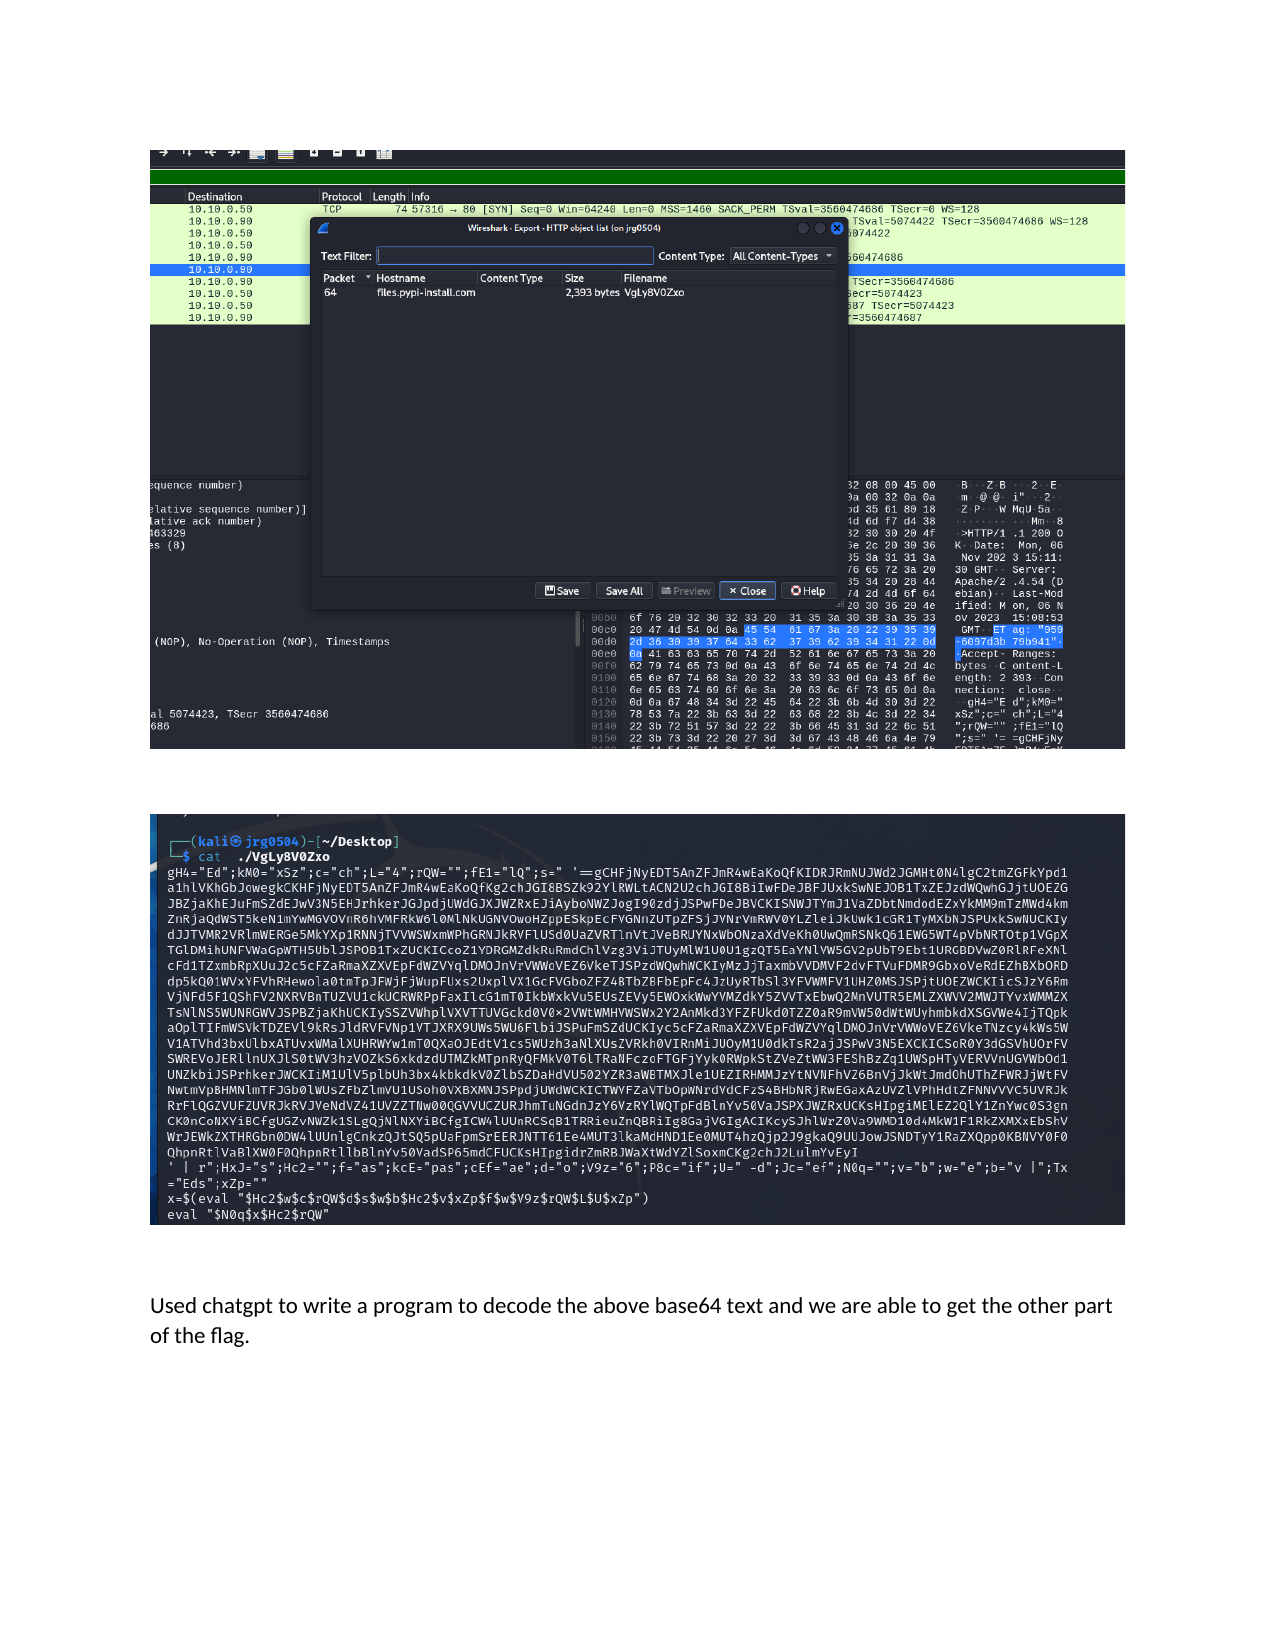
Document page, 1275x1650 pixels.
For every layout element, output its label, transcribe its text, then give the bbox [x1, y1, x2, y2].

picture [150, 814, 1125, 1225]
picture [150, 150, 1125, 749]
text Used chatgpt to write a program to decode the above base64 text and we are able to get the other part of the flag. [150, 1291, 1125, 1349]
